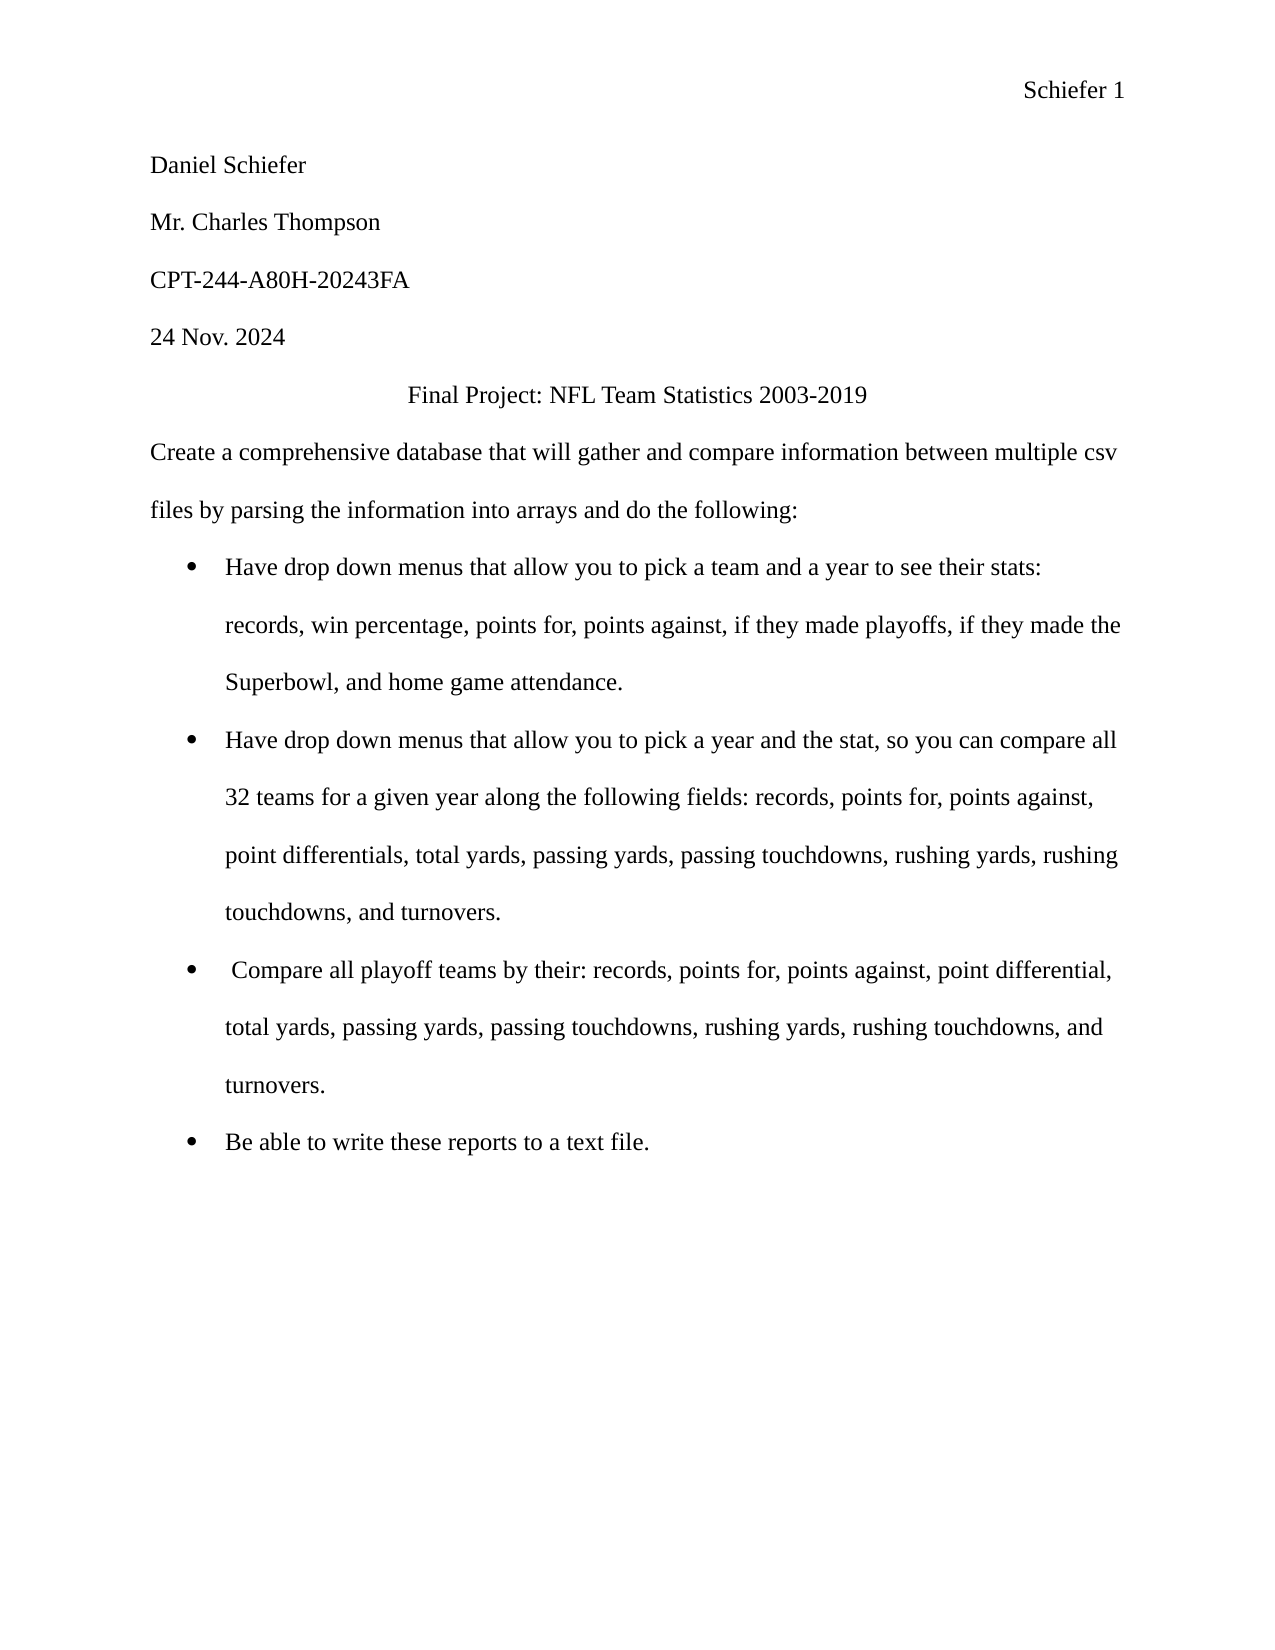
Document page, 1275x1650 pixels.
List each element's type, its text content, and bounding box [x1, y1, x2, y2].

list Have drop down menus that allow you to pick a team and a year to see their stats: records, win percentage, points for, points against, if they made playoffs, if they made the Superbowl, and home game attendance. [187, 552, 1125, 696]
text Mr. Charles Thompson [150, 207, 1125, 236]
text Daniel Schiefer [150, 150, 1125, 179]
list Compare all playoff teams by their: records, points for, points against, point differential, total yards, passing yards, passing touchdowns, rushing yards, rushing touchdowns, and turnovers. [187, 955, 1125, 1099]
text Create a comprehensive database that will gather and compare information between multiple csv files by parsing the information into arrays and do the following: [150, 437, 1125, 524]
text Final Project: NFL Team Statistics 2003-2019 [150, 380, 1125, 409]
text CPT-244-A80H-20243FA [150, 265, 1125, 294]
text 24 Nov. 2024 [150, 322, 1125, 351]
list Have drop down menus that allow you to pick a year and the stat, so you can compare all 32 teams for a given year along the following fields: records, points for, points against, point differentials, total yards, passing yards, passing touchdowns, rushing yards, rushing touchdowns, and turnovers. [187, 725, 1125, 926]
list Be able to write these reports to a text file. [187, 1127, 1125, 1156]
